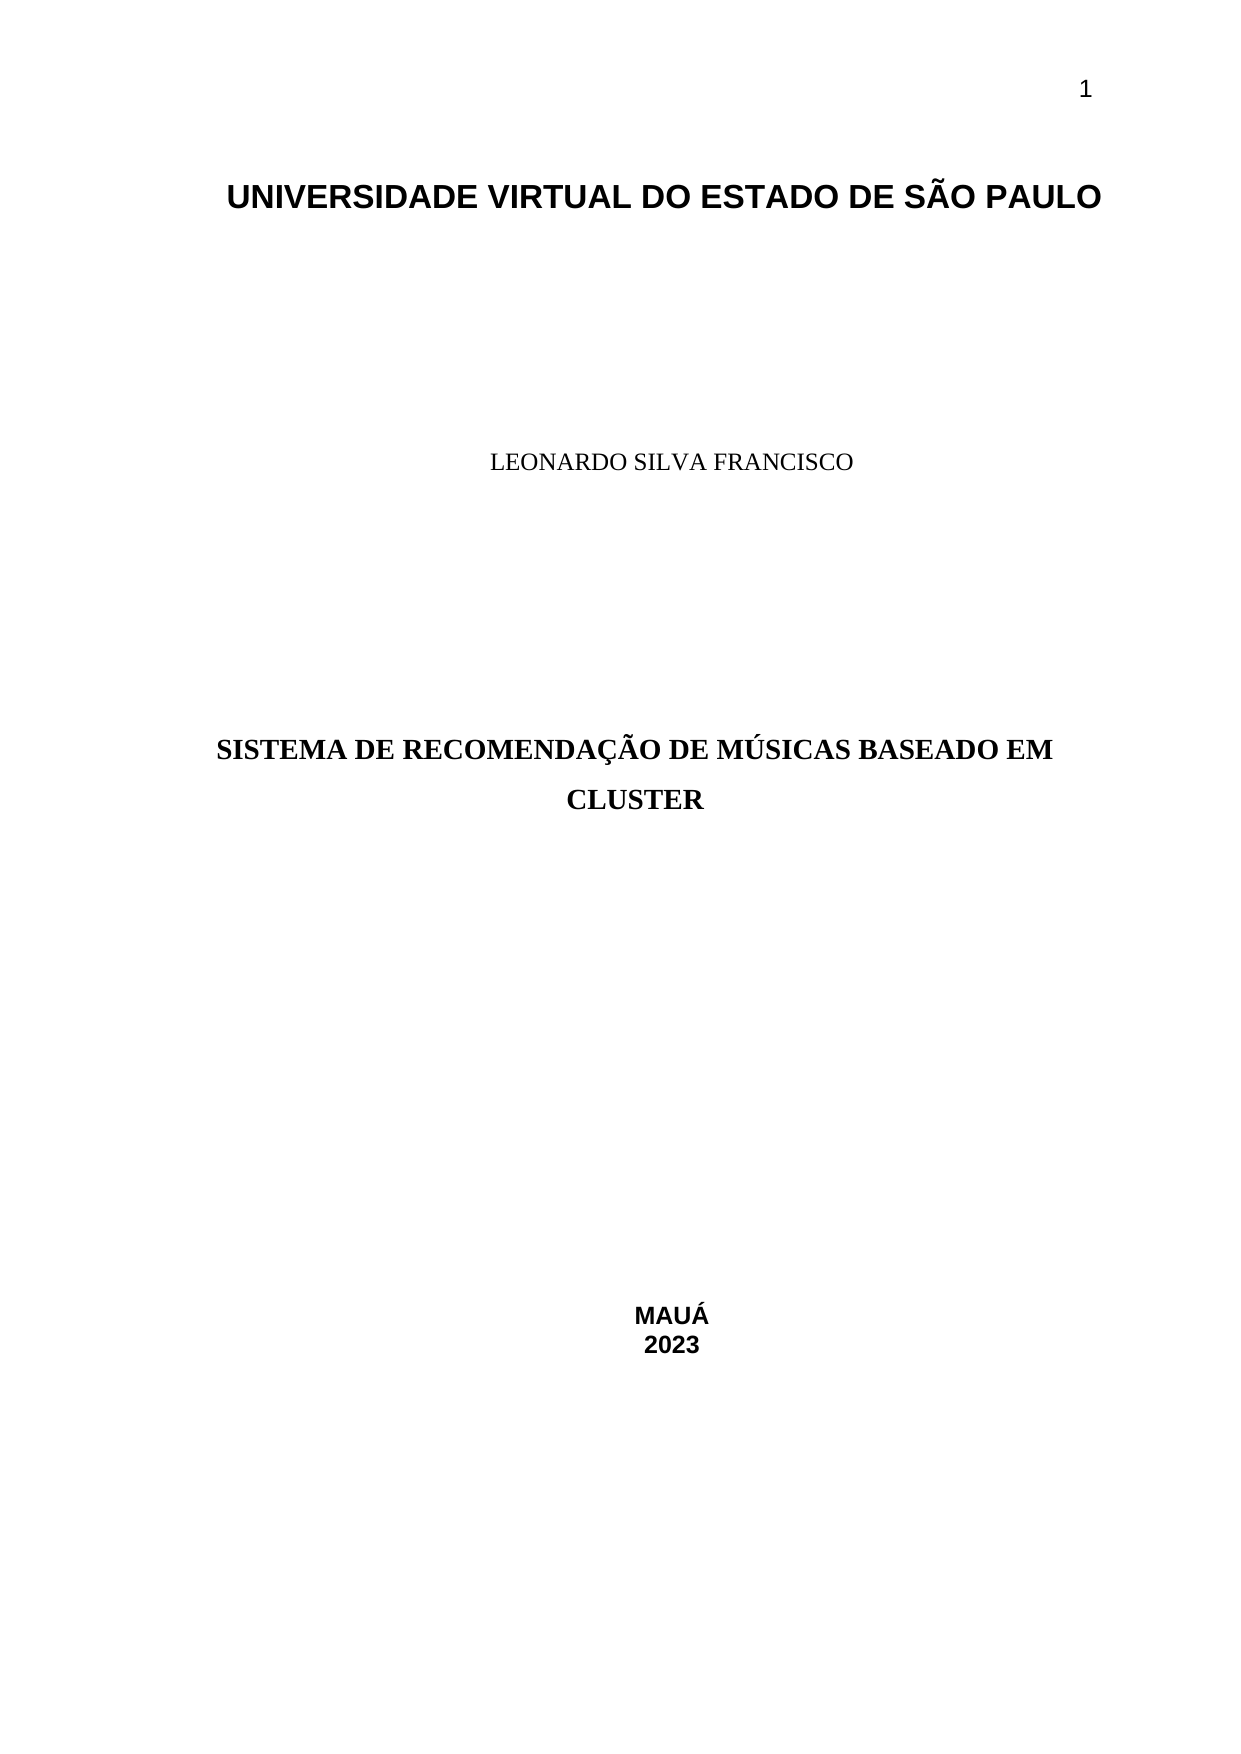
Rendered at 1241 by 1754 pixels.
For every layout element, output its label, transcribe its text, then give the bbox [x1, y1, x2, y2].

text LEONARDO SILVA FRANCISCO [177, 447, 1092, 476]
text 2023 [177, 1330, 1092, 1359]
text MAUÁ [177, 1301, 1092, 1330]
text SISTEMA DE RECOMENDAÇÃO DE MÚSICAS BASEADO EM CLUSTER [177, 732, 1092, 816]
text UNIVERSIDADE VIRTUAL DO ESTADO DE SÃO PAULO [177, 177, 1152, 216]
